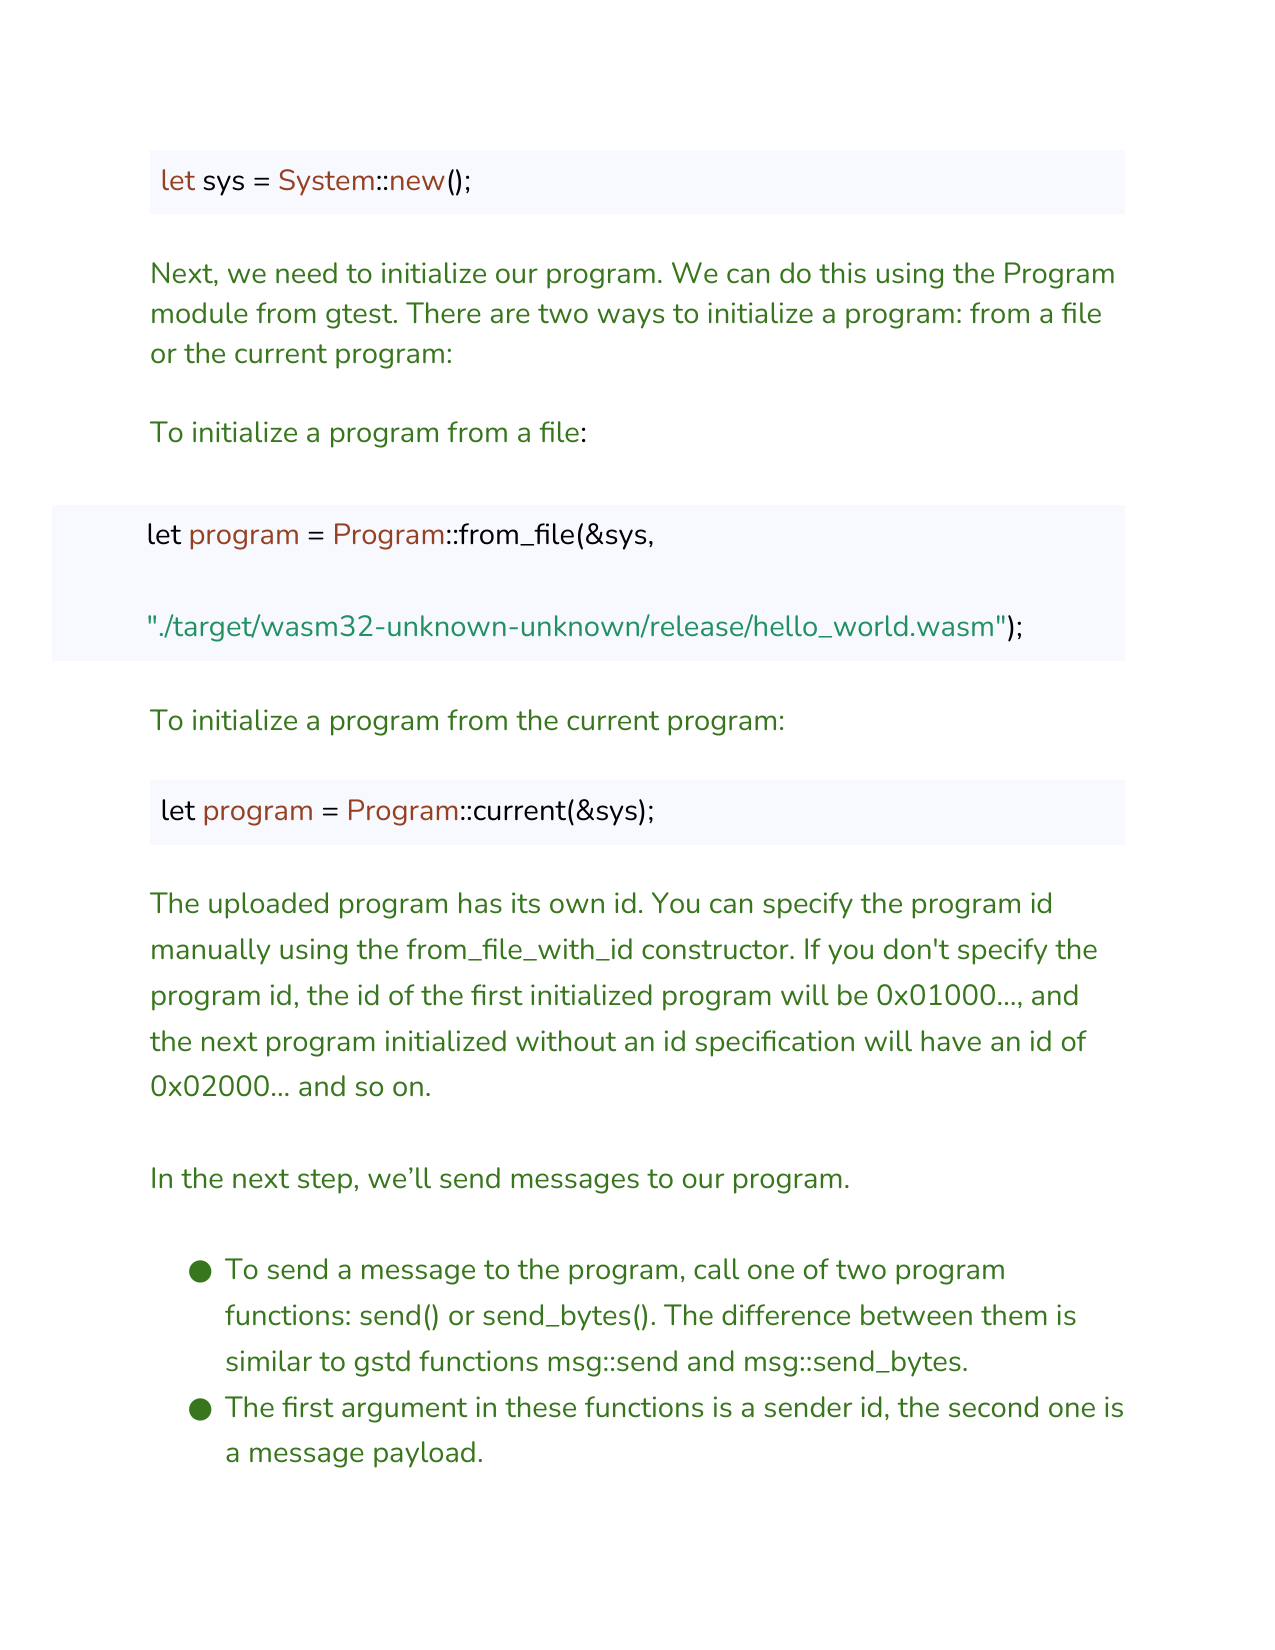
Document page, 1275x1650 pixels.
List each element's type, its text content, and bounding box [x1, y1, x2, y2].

text The uploaded program has its own id. You can specify the program id manually using the from_file_with_id constructor. If you don't specify the program id, the id of the first initialized program will be 0x01000…, and the next program initialized without an id specification will have an id of 0x02000... and so on. [150, 884, 1125, 1107]
text To initialize a program from the current program: [150, 701, 1125, 740]
table_header let program = Program::current(&sys); [150, 780, 1125, 845]
list To send a message to the program, call one of two program functions: send() or send_bytes(). The difference between them is similar to gstd functions msg::send and msg::send_bytes. [187, 1250, 1125, 1382]
text To initialize a program from a file: [150, 413, 1125, 453]
table_header let program = Program::from_file(&sys, "./target/wasm32-unknown-unknown/release/hello_world.wasm"); [52, 505, 1125, 661]
table_header let sys = System::new(); [150, 150, 1125, 214]
list The first argument in these functions is a sender id, the second one is a message payload. [187, 1387, 1125, 1473]
text In the next step, we’ll send messages to our program. [150, 1159, 1125, 1199]
text Next, we need to initialize our program. We can do this using the Program module from gtest. There are two ways to initialize a program: from a file or the current program: [150, 254, 1125, 374]
